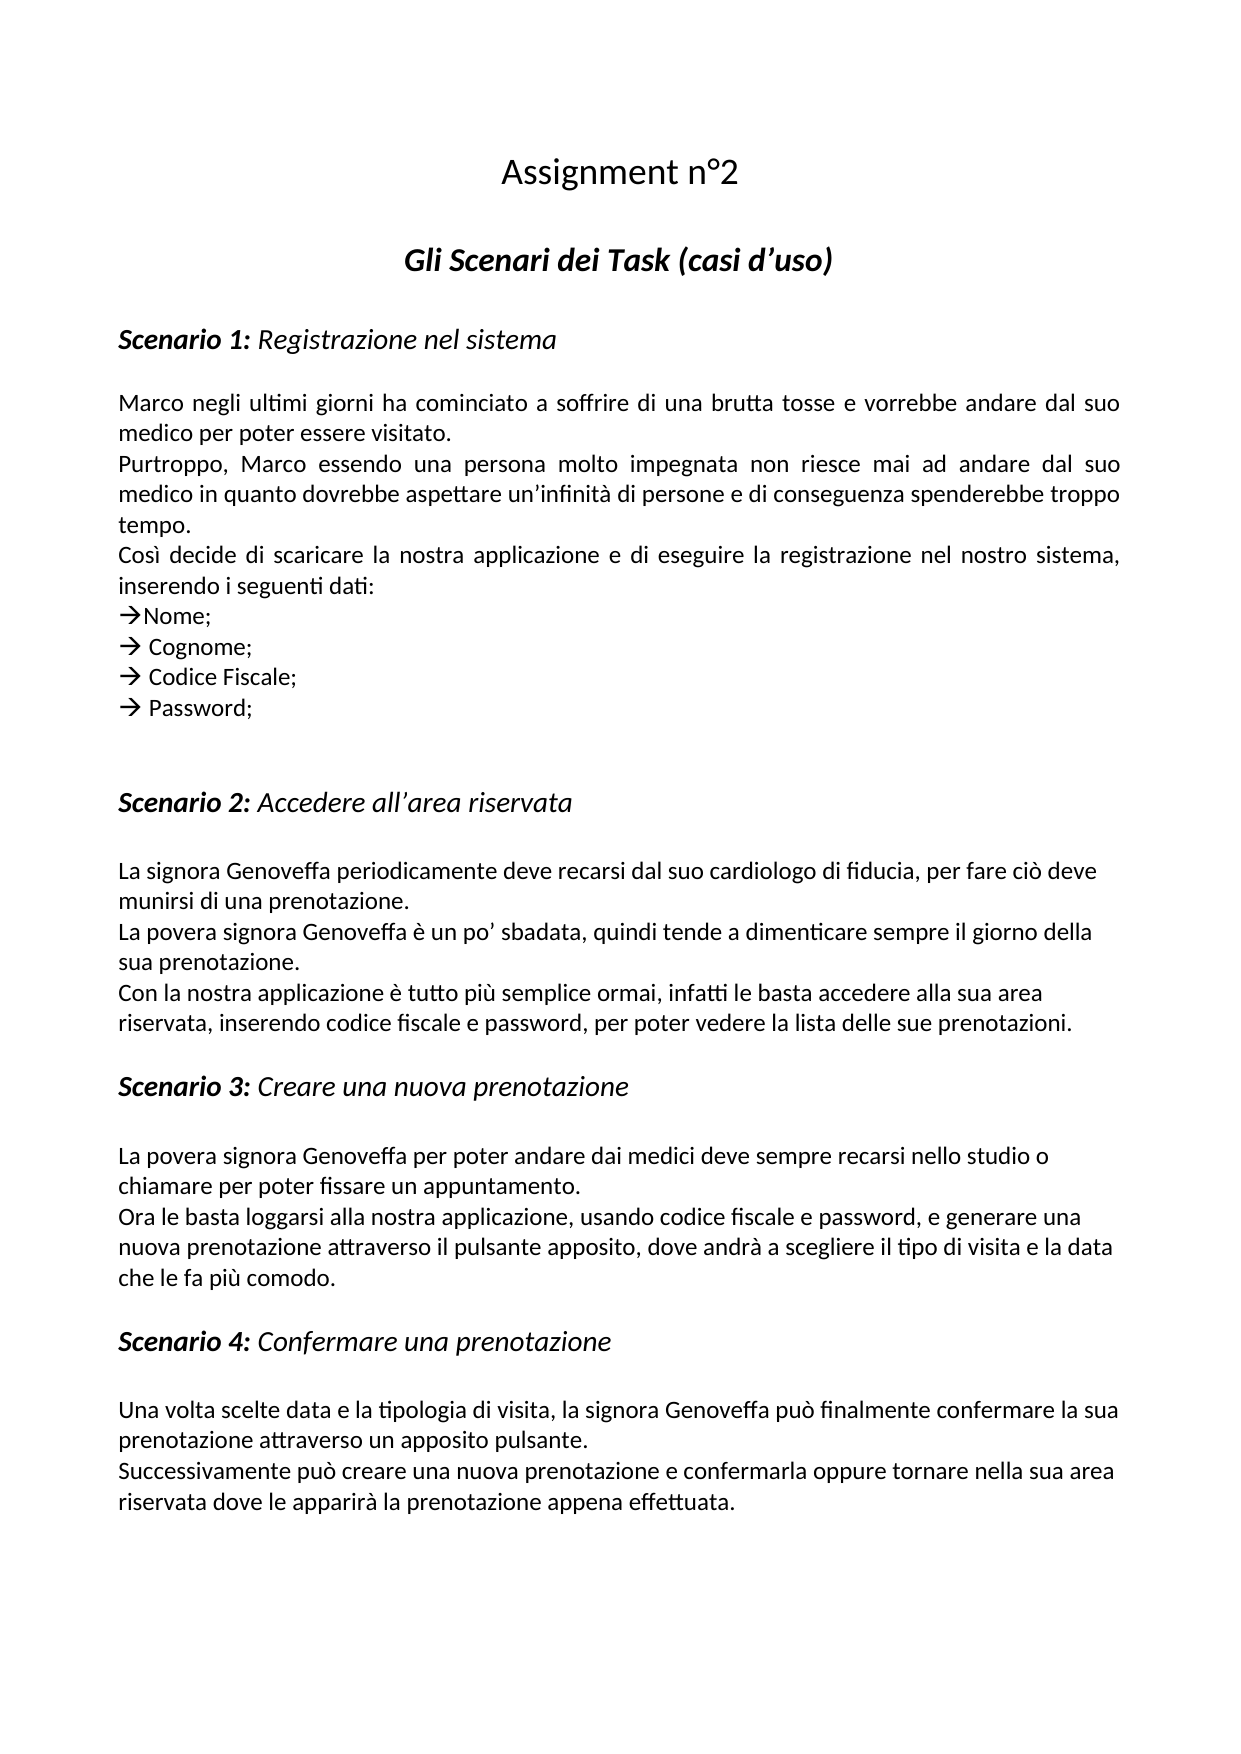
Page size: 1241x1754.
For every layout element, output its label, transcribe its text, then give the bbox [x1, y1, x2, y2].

text Scenario 1: Registrazione nel sistema [118, 321, 1122, 356]
text Gli Scenari dei Task (casi d’uso) [118, 239, 1122, 280]
text La povera signora Genoveffa è un po’ sbadata, quindi tende a dimenticare sempre il giorno della sua prenotazione. [118, 916, 1122, 977]
text Nome; [118, 601, 1122, 631]
text Password; [118, 692, 1122, 723]
text Cognome; [118, 631, 1122, 662]
text Assignment n°2 [118, 148, 1122, 193]
text Con la nostra applicazione è tutto più semplice ormai, infatti le basta accedere alla sua area riservata, inserendo codice fiscale e password, per poter vedere la lista delle sue prenotazioni. [118, 977, 1122, 1038]
text Così decide di scaricare la nostra applicazione e di eseguire la registrazione nel nostro sistema, inserendo i seguenti dati: [118, 539, 1122, 601]
text La signora Genoveffa periodicamente deve recarsi dal suo cardiologo di fiducia, per fare ciò deve munirsi di una prenotazione. [118, 855, 1122, 916]
text Una volta scelte data e la tipologia di visita, la signora Genoveffa può finalmente confermare la sua prenotazione attraverso un apposito pulsante. [118, 1394, 1122, 1455]
text Ora le basta loggarsi alla nostra applicazione, usando codice fiscale e password, e generare una nuova prenotazione attraverso il pulsante apposito, dove andrà a scegliere il tipo di visita e la data che le fa più comodo. [118, 1201, 1122, 1292]
text Purtroppo, Marco essendo una persona molto impegnata non riesce mai ad andare dal suo medico in quanto dovrebbe aspettare un’infinità di persone e di conseguenza spenderebbe troppo tempo. [118, 448, 1122, 539]
text Codice Fiscale; [118, 662, 1122, 692]
text Scenario 4: Confermare una prenotazione [118, 1323, 1122, 1358]
text Marco negli ultimi giorni ha cominciato a soffrire di una brutta tosse e vorrebbe andare dal suo medico per poter essere visitato. [118, 387, 1122, 448]
text La povera signora Genoveffa per poter andare dai medici deve sempre recarsi nello studio o chiamare per poter fissare un appuntamento. [118, 1140, 1122, 1201]
text Successivamente può creare una nuova prenotazione e confermarla oppure tornare nella sua area riservata dove le apparirà la prenotazione appena effettuata. [118, 1455, 1122, 1516]
text Scenario 2: Accedere all’area riservata [118, 784, 1122, 819]
text Scenario 3: Creare una nuova prenotazione [118, 1068, 1122, 1104]
